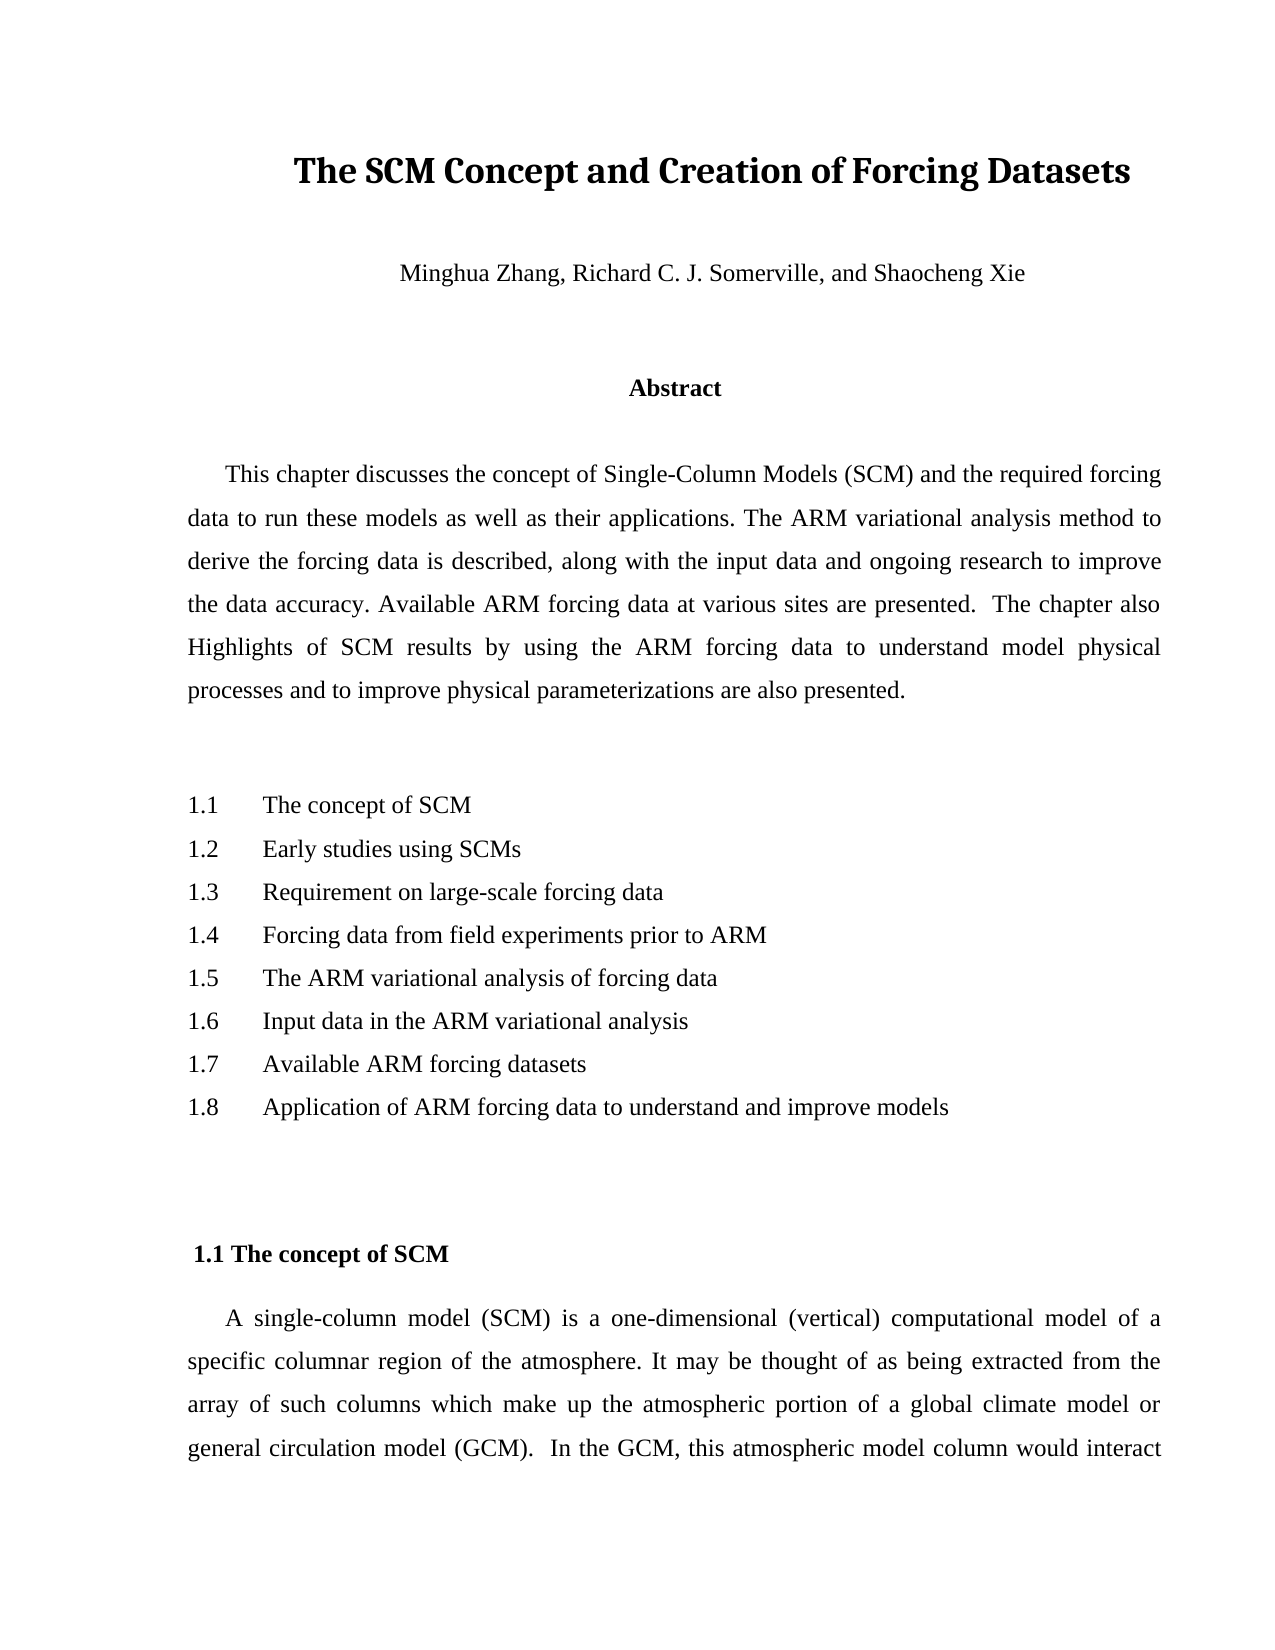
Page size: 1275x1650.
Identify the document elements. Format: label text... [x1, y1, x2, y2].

list Abstract [187, 373, 1162, 402]
list This chapter discusses the concept of Single-Column Models (SCM) and the required forcing data to run these models as well as their applications. The ARM variational analysis method to derive the forcing data is described, along with the input data and ongoing research to improve the data accuracy. Available ARM forcing data at various sites are presented. The chapter also Highlights of SCM results by using the ARM forcing data to understand model physical processes and to improve physical parameterizations are also presented. [187, 459, 1162, 704]
list Application of ARM forcing data to understand and improve models [187, 1092, 1162, 1121]
text 1.1 The concept of SCM [187, 1239, 1162, 1268]
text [187, 1303, 1162, 1461]
list The ARM variational analysis of forcing data [187, 963, 1162, 992]
list The concept of SCM [187, 791, 1162, 819]
list Requirement on large-scale forcing data [187, 877, 1162, 906]
list Forcing data from field experiments prior to ARM [187, 920, 1162, 949]
text The SCM Concept and Creation of Forcing Datasets [187, 150, 1162, 193]
list Early studies using SCMs [187, 834, 1162, 862]
list Available ARM forcing datasets [187, 1049, 1162, 1078]
text Minghua Zhang, Richard C. J. Somerville, and Shaocheng Xie [187, 258, 1162, 287]
list Input data in the ARM variational analysis [187, 1006, 1162, 1035]
